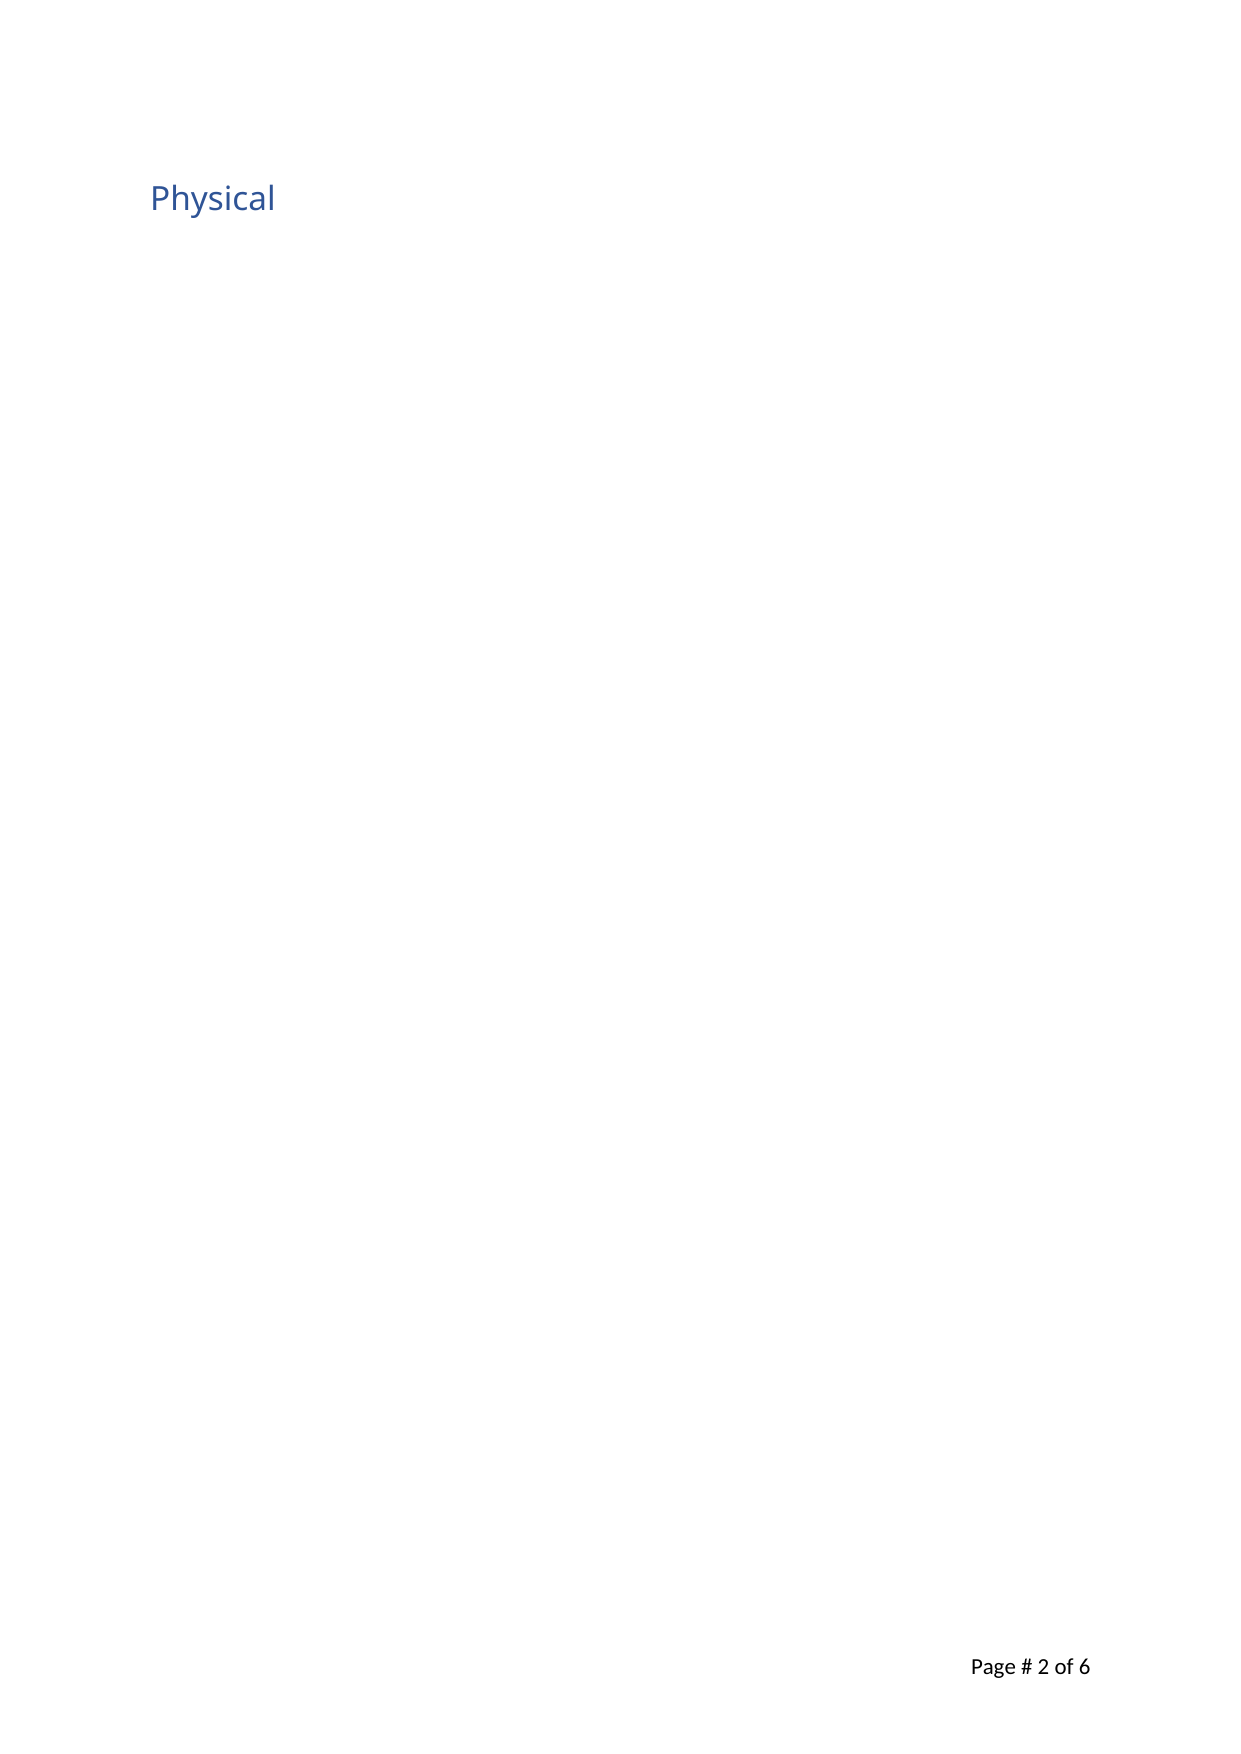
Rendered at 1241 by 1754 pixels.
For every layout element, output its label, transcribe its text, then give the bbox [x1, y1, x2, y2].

subtitle Physical [150, 175, 1090, 220]
